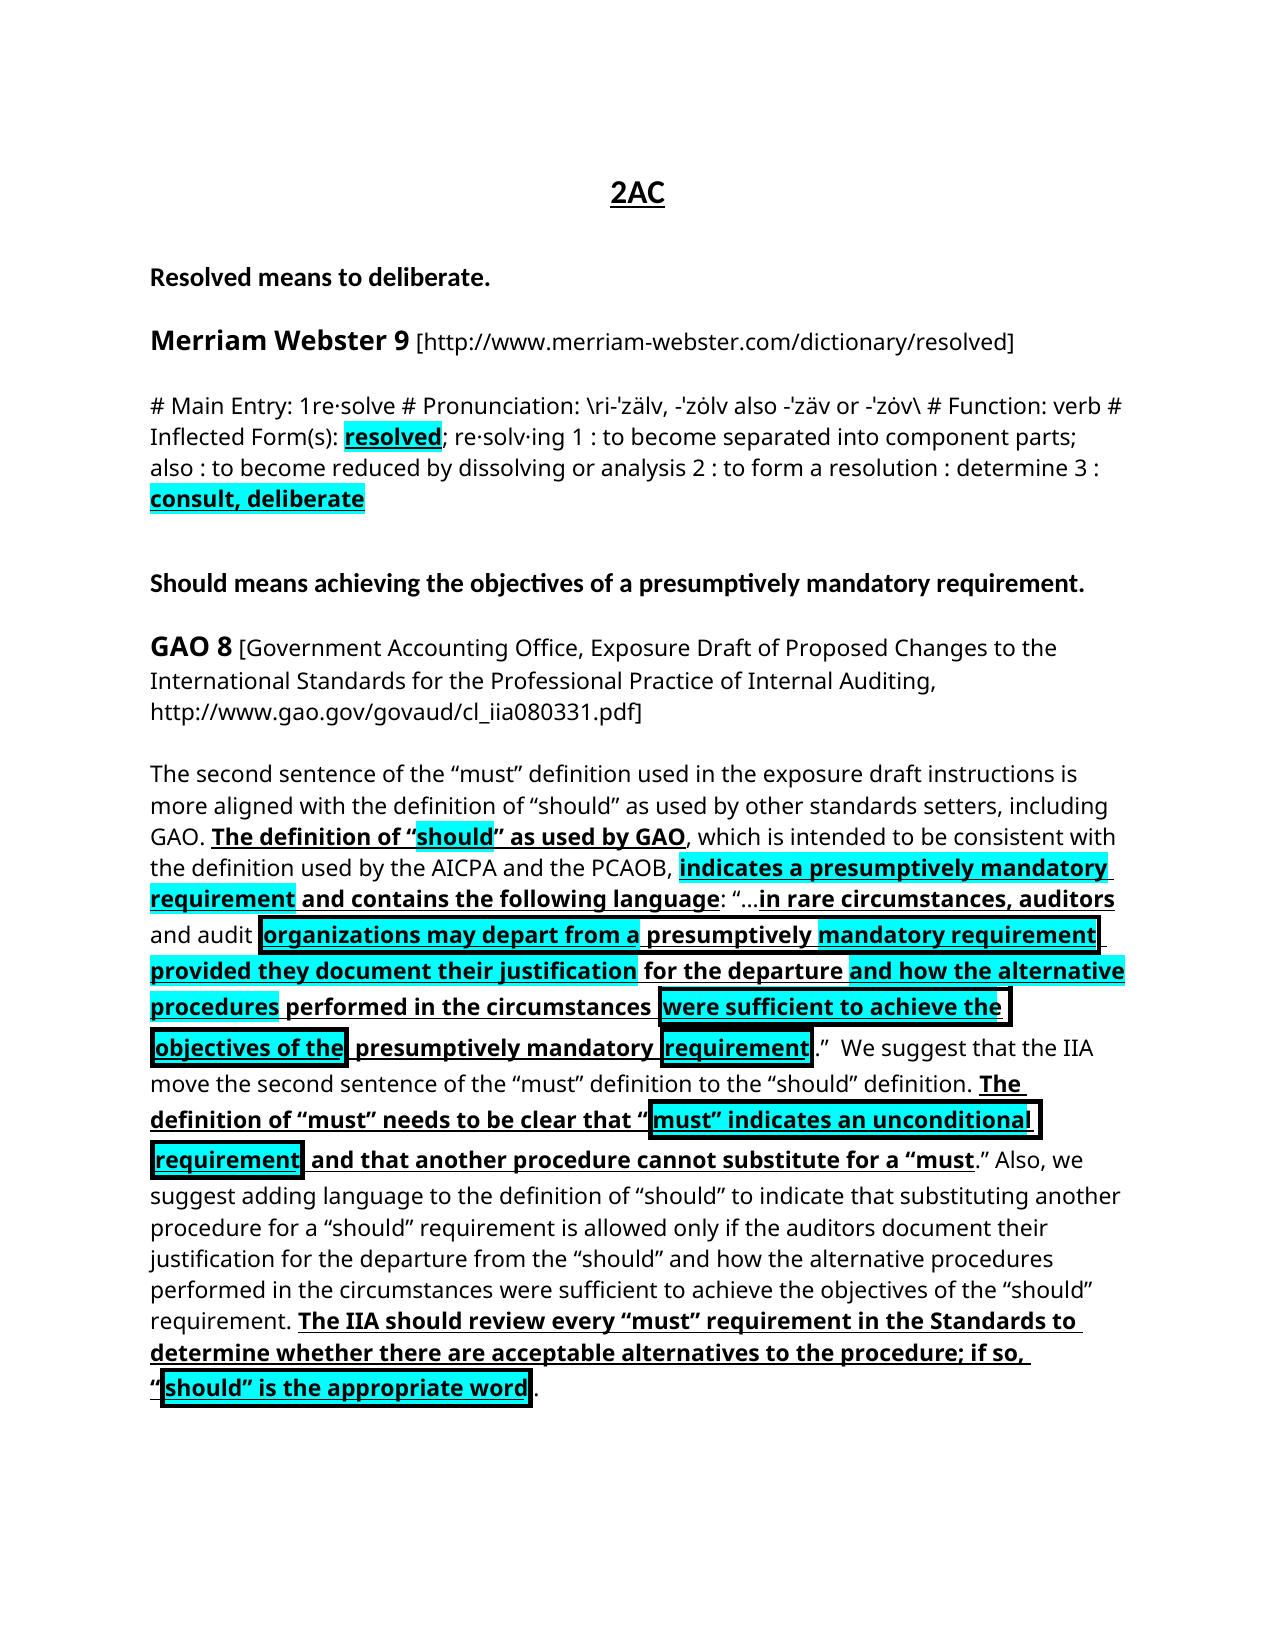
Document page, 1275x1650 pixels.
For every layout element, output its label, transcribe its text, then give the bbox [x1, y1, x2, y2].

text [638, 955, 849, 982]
text GAO 8 [Government Accounting Office, Exposure Draft of Proposed Changes to the International Standards for the Professional Practice of Internal Auditing, http://www.gao.gov/govaud/cl_iia080331.pdf] [150, 628, 1125, 727]
text Merriam Webster 9 [http://www.merriam-webster.com/dictionary/resolved] [150, 321, 1125, 358]
subtitle Should means achieving the objectives of a presumptively mandatory requirement. [150, 567, 1125, 600]
text # Main Entry: 1re·solve # Pronunciation: \ri-ˈzälv, -ˈzȯlv also -ˈzäv or -ˈzȯv\ # Function: verb # Inflected Form(s): resolved; re·solv·ing 1 : to become separated into component parts; also : to become reduced by dissolving or analysis 2 : to form a resolution : determine 3 : consult, deliberate [150, 389, 1125, 514]
text The second sentence of the “must” definition used in the exposure draft instructions is more aligned with the definition of “should” as used by other standards setters, including GAO. The definition of “should” as used by GAO, which is intended to be consistent with the definition used by the AICPA and the PCAOB, indicates a presumptively mandatory requirement and contains the following language: “…in rare circumstances, auditors and audit organizations may depart from a presumptively mandatory requirement provided they document their justification for the departure and how the alternative procedures performed in the circumstances were sufficient to achieve the objectives of the presumptively mandatory requirement.” We suggest that the IIA move the second sentence of the “must” definition to the “should” definition. The definition of “must” needs to be clear that “must” indicates an unconditional requirement and that another procedure cannot substitute for a “must.” Also, we suggest adding language to the definition of “should” to indicate that substituting another procedure for a “should” requirement is allowed only if the auditors document their justification for the departure from the “should” and how the alternative procedures performed in the circumstances were sufficient to achieve the objectives of the “should” requirement. The IIA should review every “must” requirement in the Standards to determine whether there are acceptable alternatives to the procedure; if so, “should” is the appropriate word. [150, 758, 1125, 955]
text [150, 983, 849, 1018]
subtitle Resolved means to deliberate. [150, 260, 1125, 293]
text The second sentence of the “must” definition used in the exposure draft instructions is more aligned with the definition of “should” as used by other standards setters, including GAO. The definition of “should” as used by GAO, which is intended to be consistent with the definition used by the AICPA and the PCAOB, indicates a presumptively mandatory requirement and contains the following language: “…in rare circumstances, auditors and audit organizations may depart from a presumptively mandatory requirement provided they document their justification for the departure and how the alternative procedures performed in the circumstances were sufficient to achieve the objectives of the presumptively mandatory requirement.” We suggest that the IIA move the second sentence of the “must” definition to the “should” definition. The definition of “must” needs to be clear that “must” indicates an unconditional requirement and that another procedure cannot substitute for a “must.” Also, we suggest adding language to the definition of “should” to indicate that substituting another procedure for a “should” requirement is allowed only if the auditors document their justification for the departure from the “should” and how the alternative procedures performed in the circumstances were sufficient to achieve the objectives of the “should” requirement. The IIA should review every “must” requirement in the Standards to determine whether there are acceptable alternatives to the procedure; if so, “should” is the appropriate word. [150, 986, 1125, 1408]
subtitle 2AC [150, 171, 1125, 212]
